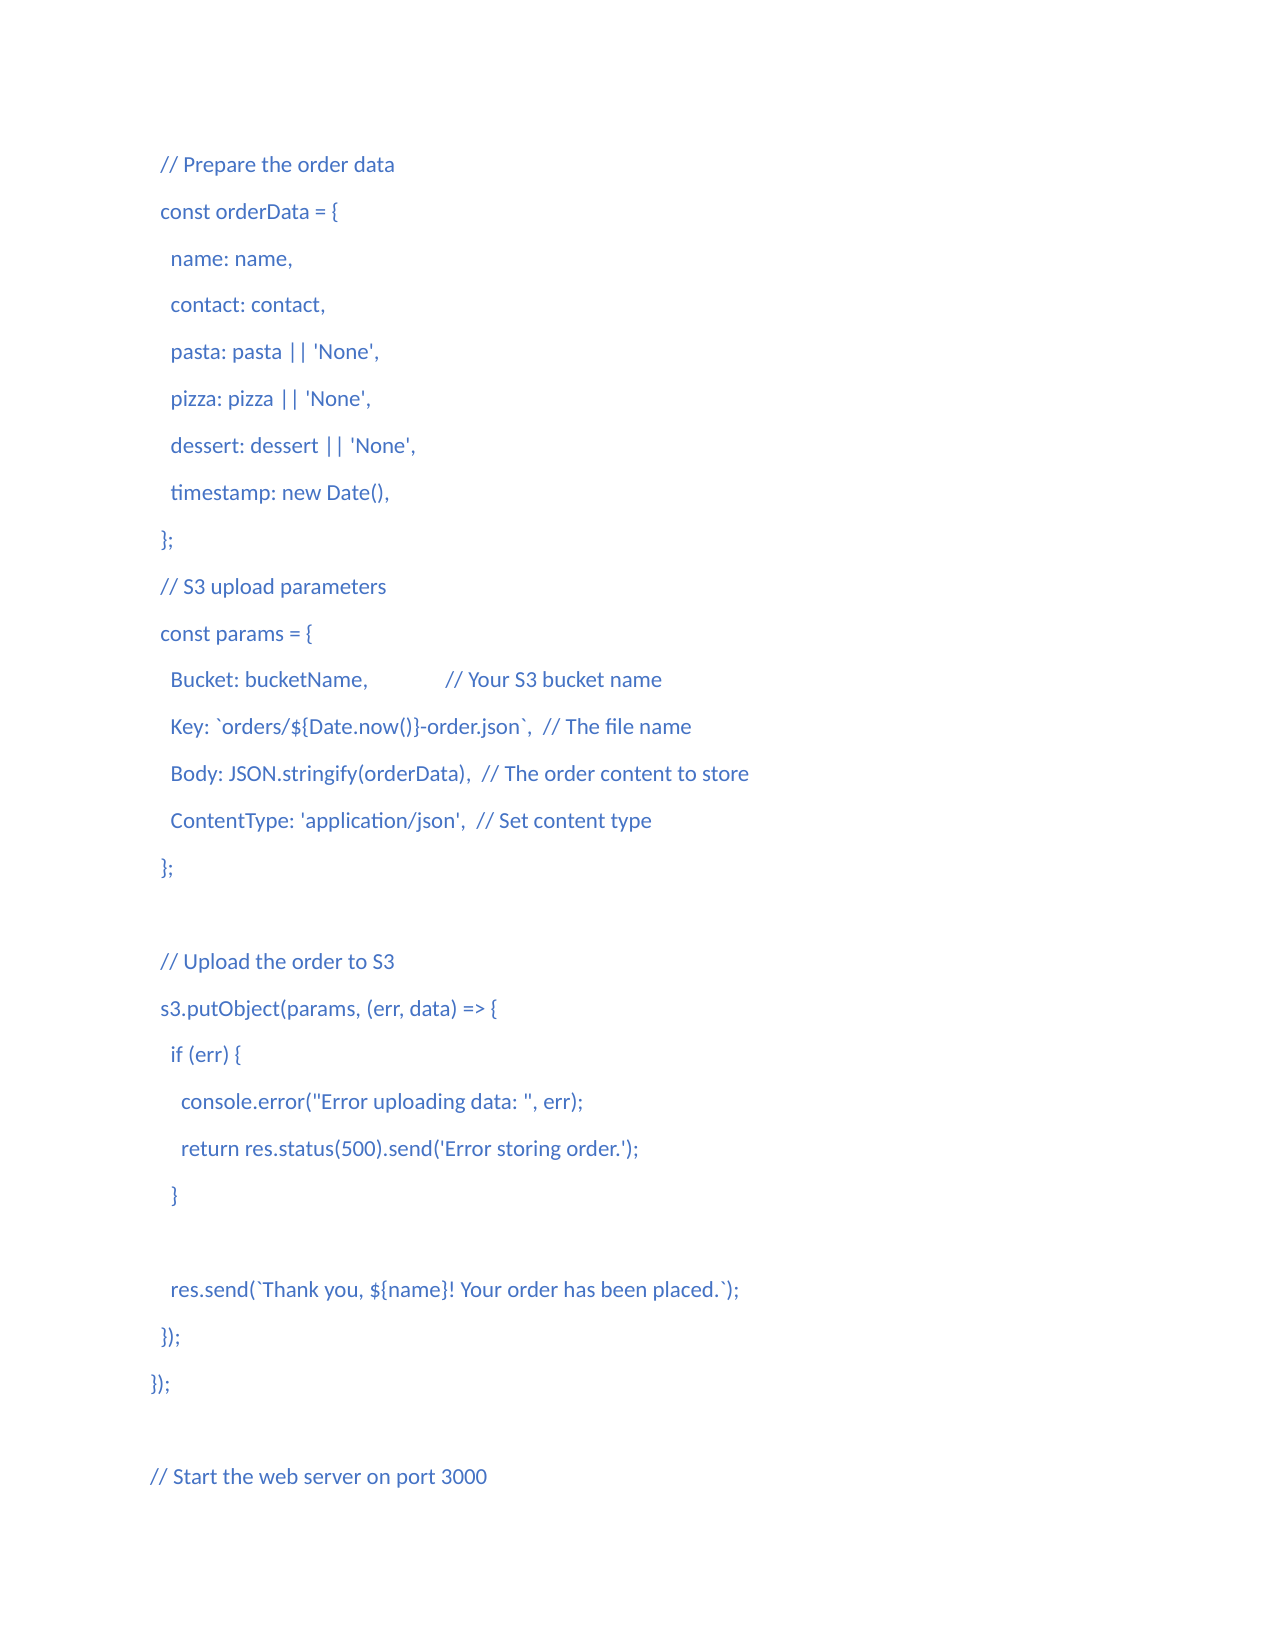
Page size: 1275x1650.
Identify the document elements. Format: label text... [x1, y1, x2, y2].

text name: name, [150, 244, 1125, 272]
text }; [150, 525, 1125, 553]
text ContentType: 'application/json', // Set content type [150, 806, 1125, 834]
text console.error("Error uploading data: ", err); [150, 1087, 1125, 1116]
text Key: `orders/${Date.now()}-order.json`, // The file name [150, 712, 1125, 741]
text const orderData = { [150, 197, 1125, 225]
text Body: JSON.stringify(orderData), // The order content to store [150, 759, 1125, 787]
text // S3 upload parameters [150, 572, 1125, 600]
text }; [150, 853, 1125, 881]
text s3.putObject(params, (err, data) => { [150, 994, 1125, 1022]
text res.send(`Thank you, ${name}! Your order has been placed.`); [150, 1275, 1125, 1303]
text // Upload the order to S3 [150, 947, 1125, 975]
text dessert: dessert || 'None', [150, 431, 1125, 459]
text }); [150, 1369, 1125, 1397]
text const params = { [150, 619, 1125, 647]
text pasta: pasta || 'None', [150, 337, 1125, 366]
text if (err) { [150, 1041, 1125, 1069]
text // Prepare the order data [150, 150, 1125, 178]
text timestamp: new Date(), [150, 478, 1125, 506]
text // Start the web server on port 3000 [150, 1462, 1125, 1491]
text } [150, 1181, 1125, 1209]
text pizza: pizza || 'None', [150, 384, 1125, 412]
text return res.status(500).send('Error storing order.'); [150, 1134, 1125, 1162]
text contact: contact, [150, 291, 1125, 319]
text }); [150, 1322, 1125, 1350]
text Bucket: bucketName, // Your S3 bucket name [150, 666, 1125, 694]
